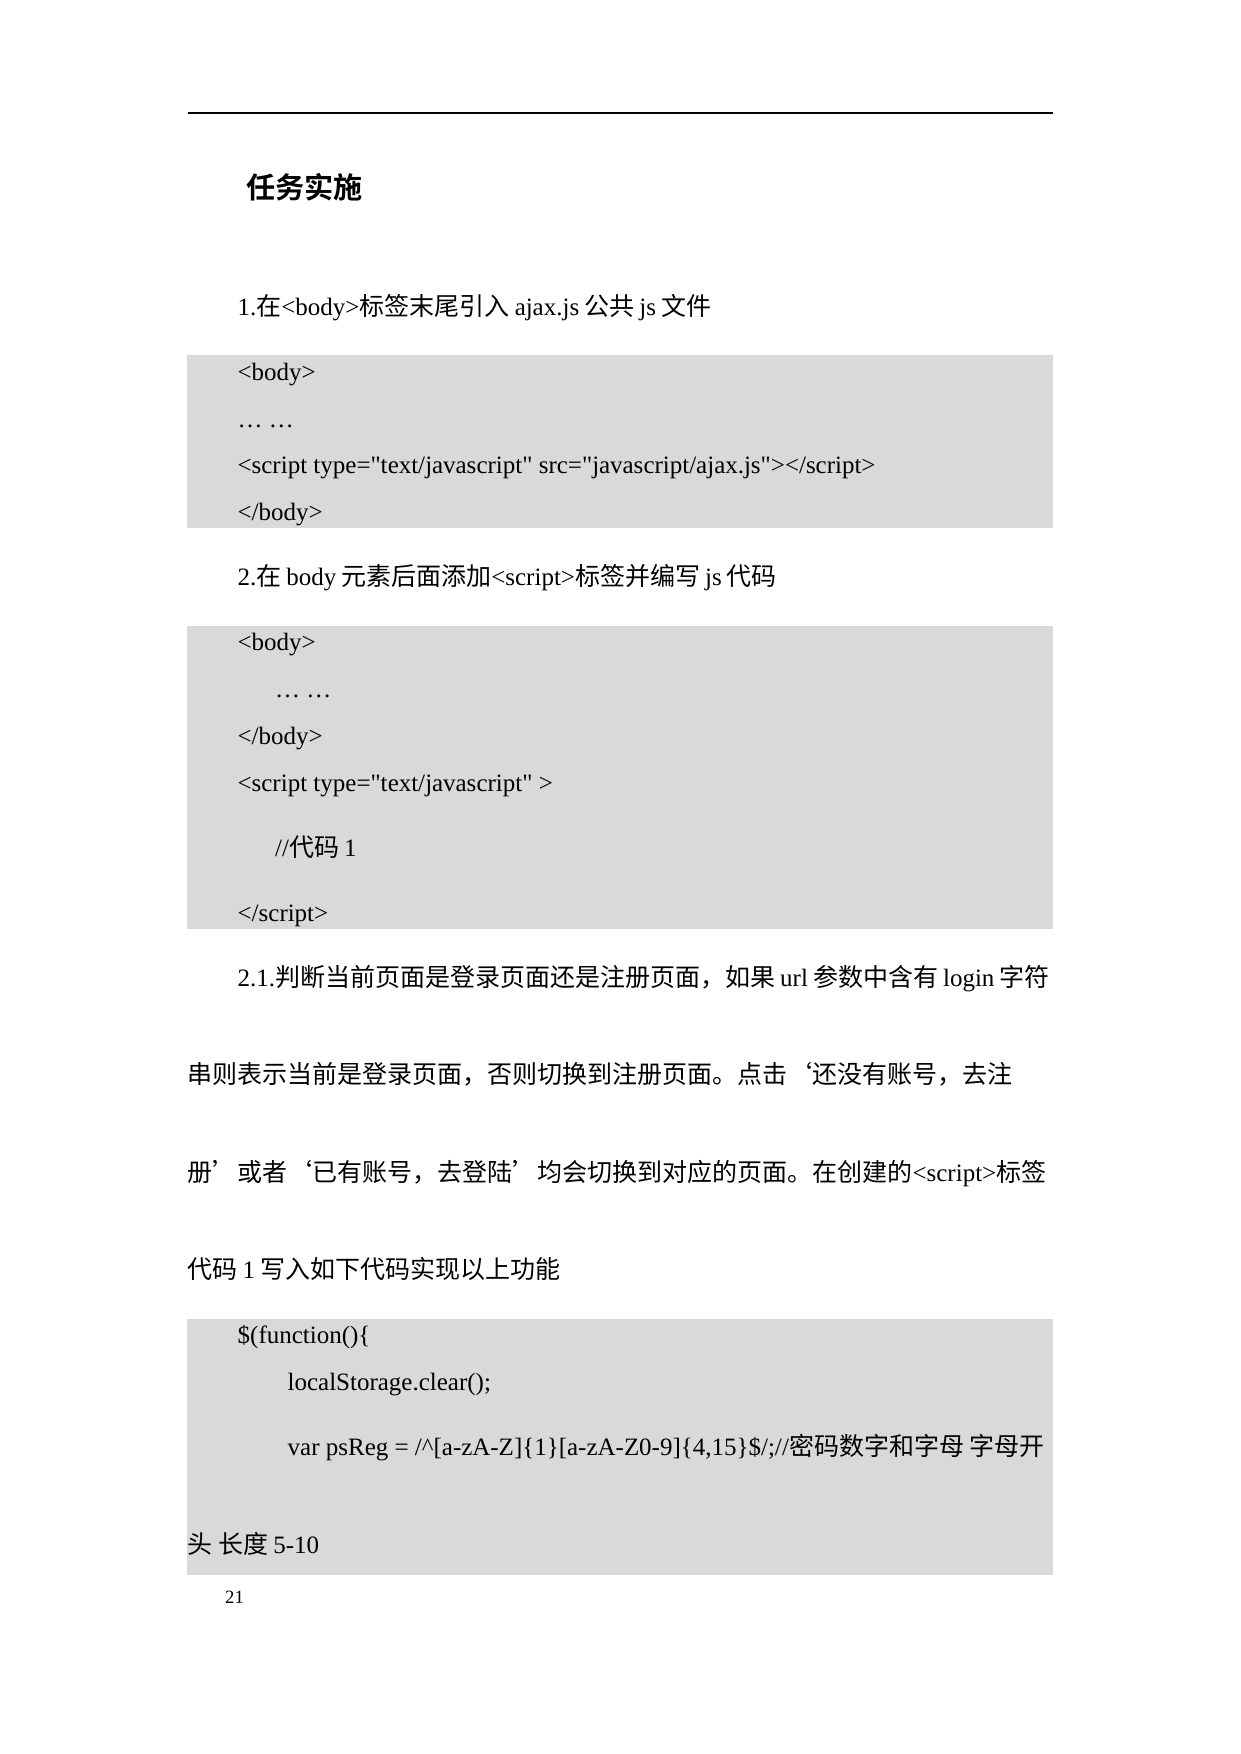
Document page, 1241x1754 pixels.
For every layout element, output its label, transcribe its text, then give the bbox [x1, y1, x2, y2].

text </body> [187, 496, 1053, 528]
text <body> [187, 626, 1053, 658]
text //代码1 [187, 813, 1053, 878]
subtitle 任务实施 [187, 153, 1053, 218]
text </body> [187, 719, 1053, 752]
text var psReg = /^[a-zA-Z]{1}[a-zA-Z0-9]{4,15}$/;//密码数字和字母 字母开头 长度5-10 [187, 1412, 1053, 1575]
text localStorage.clear(); [187, 1366, 1053, 1398]
text <script type="text/javascript" src="javascript/ajax.js"></script> [187, 449, 1053, 481]
text … … [187, 672, 1053, 705]
text </script> [187, 896, 1053, 929]
text 2.1.判断当前页面是登录页面还是注册页面，如果url参数中含有login字符串则表示当前是登录页面，否则切换到注册页面。点击‘还没有账号，去注册’或者‘已有账号，去登陆’均会切换到对应的页面。在创建的<script>标签代码1写入如下代码实现以上功能 [187, 943, 1053, 1301]
text <script type="text/javascript" > [187, 766, 1053, 799]
text <body> [187, 355, 1053, 387]
text 1.在<body>标签末尾引入ajax.js公共js文件 [187, 272, 1053, 337]
text … … [187, 402, 1053, 434]
text 2.在body元素后面添加<script>标签并编写js代码 [187, 542, 1053, 607]
text $(function(){ [187, 1319, 1053, 1351]
